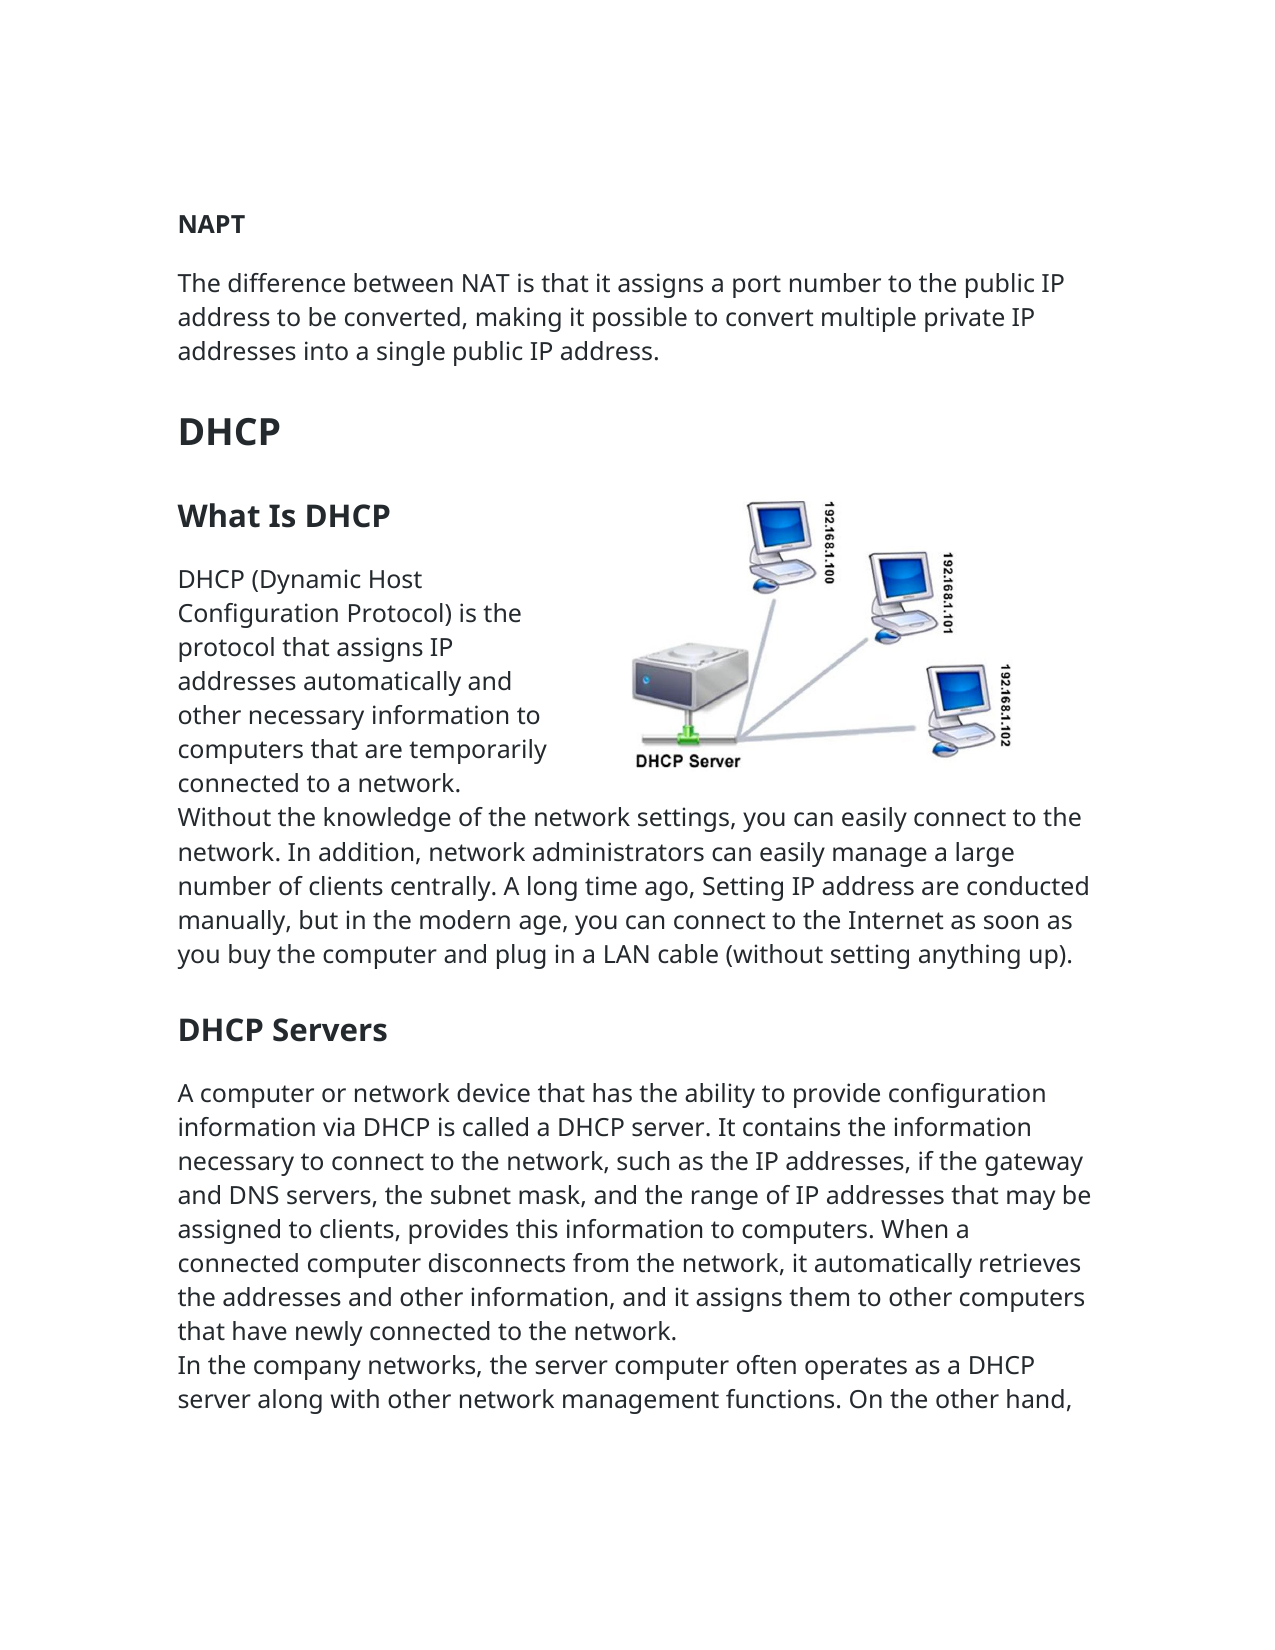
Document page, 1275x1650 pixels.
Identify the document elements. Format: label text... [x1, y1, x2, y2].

subtitle What Is DHCP [177, 494, 551, 537]
subtitle DHCP Servers [177, 1008, 1098, 1051]
picture [551, 494, 1098, 776]
subtitle DHCP [177, 406, 1098, 457]
subtitle NAPT [177, 207, 1098, 241]
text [177, 1076, 1098, 1416]
text DHCP (Dynamic Host Configuration Protocol) is the protocol that assigns IP addresses automatically and other necessary information to computers that are temporarily connected to a network. Without the knowledge of the network settings, you can easily connect to the network. In addition, network administrators can easily manage a large number of clients centrally. A long time ago, Setting IP address are conducted manually, but in the modern age, you can connect to the Internet as soon as you buy the computer and plug in a LAN cable (without setting anything up). [177, 562, 1098, 970]
text The difference between NAT is that it assigns a port number to the public IP address to be converted, making it possible to convert multiple private IP addresses into a single public IP address. [177, 266, 1098, 368]
